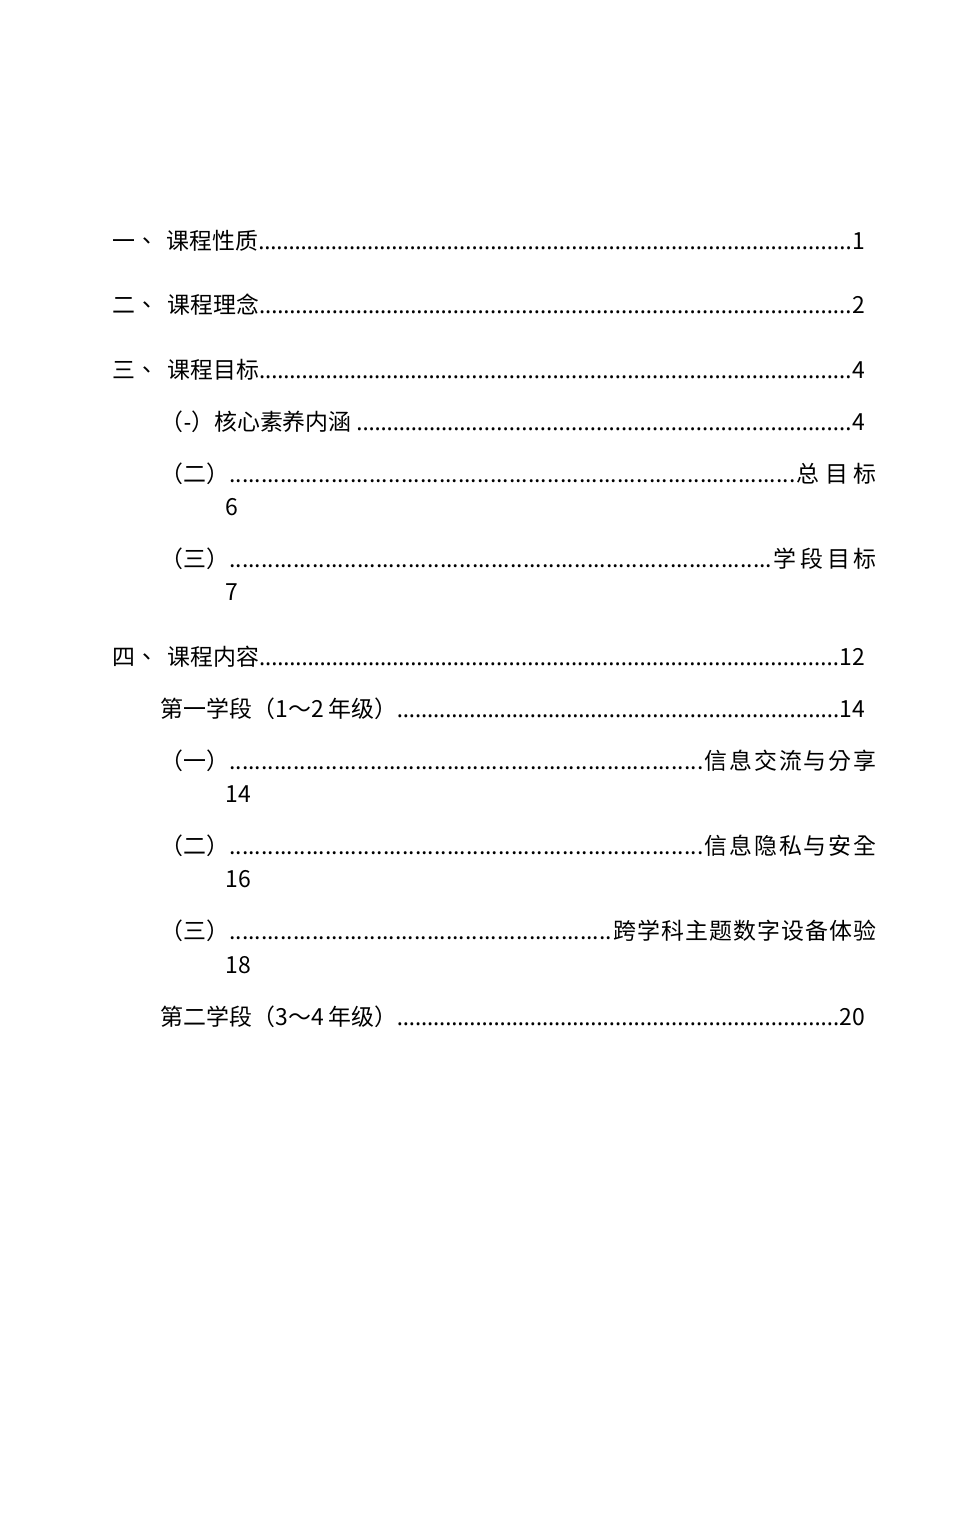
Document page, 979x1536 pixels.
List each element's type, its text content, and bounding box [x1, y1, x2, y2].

text （一） 信息交流与分享 14 [86, 743, 877, 809]
text 四、 课程内容 12 [86, 639, 877, 672]
text （二） 信息隐私与安全 16 [86, 828, 877, 894]
text 二、 课程理念 2 [86, 287, 877, 320]
text 第二学段（3〜4年级） 20 [86, 998, 877, 1032]
text 三、 课程目标 4 [86, 351, 877, 385]
text （二） 总目标 6 [86, 456, 877, 522]
text 第一学段（1〜2年级） 14 [86, 691, 877, 724]
text 一、 课程性质 1 [86, 222, 877, 256]
text （三） 学段目标 7 [86, 541, 877, 607]
text （三） 跨学科主题数字设备体验 18 [86, 913, 877, 980]
text （-）核心素养内涵 4 [86, 403, 877, 437]
